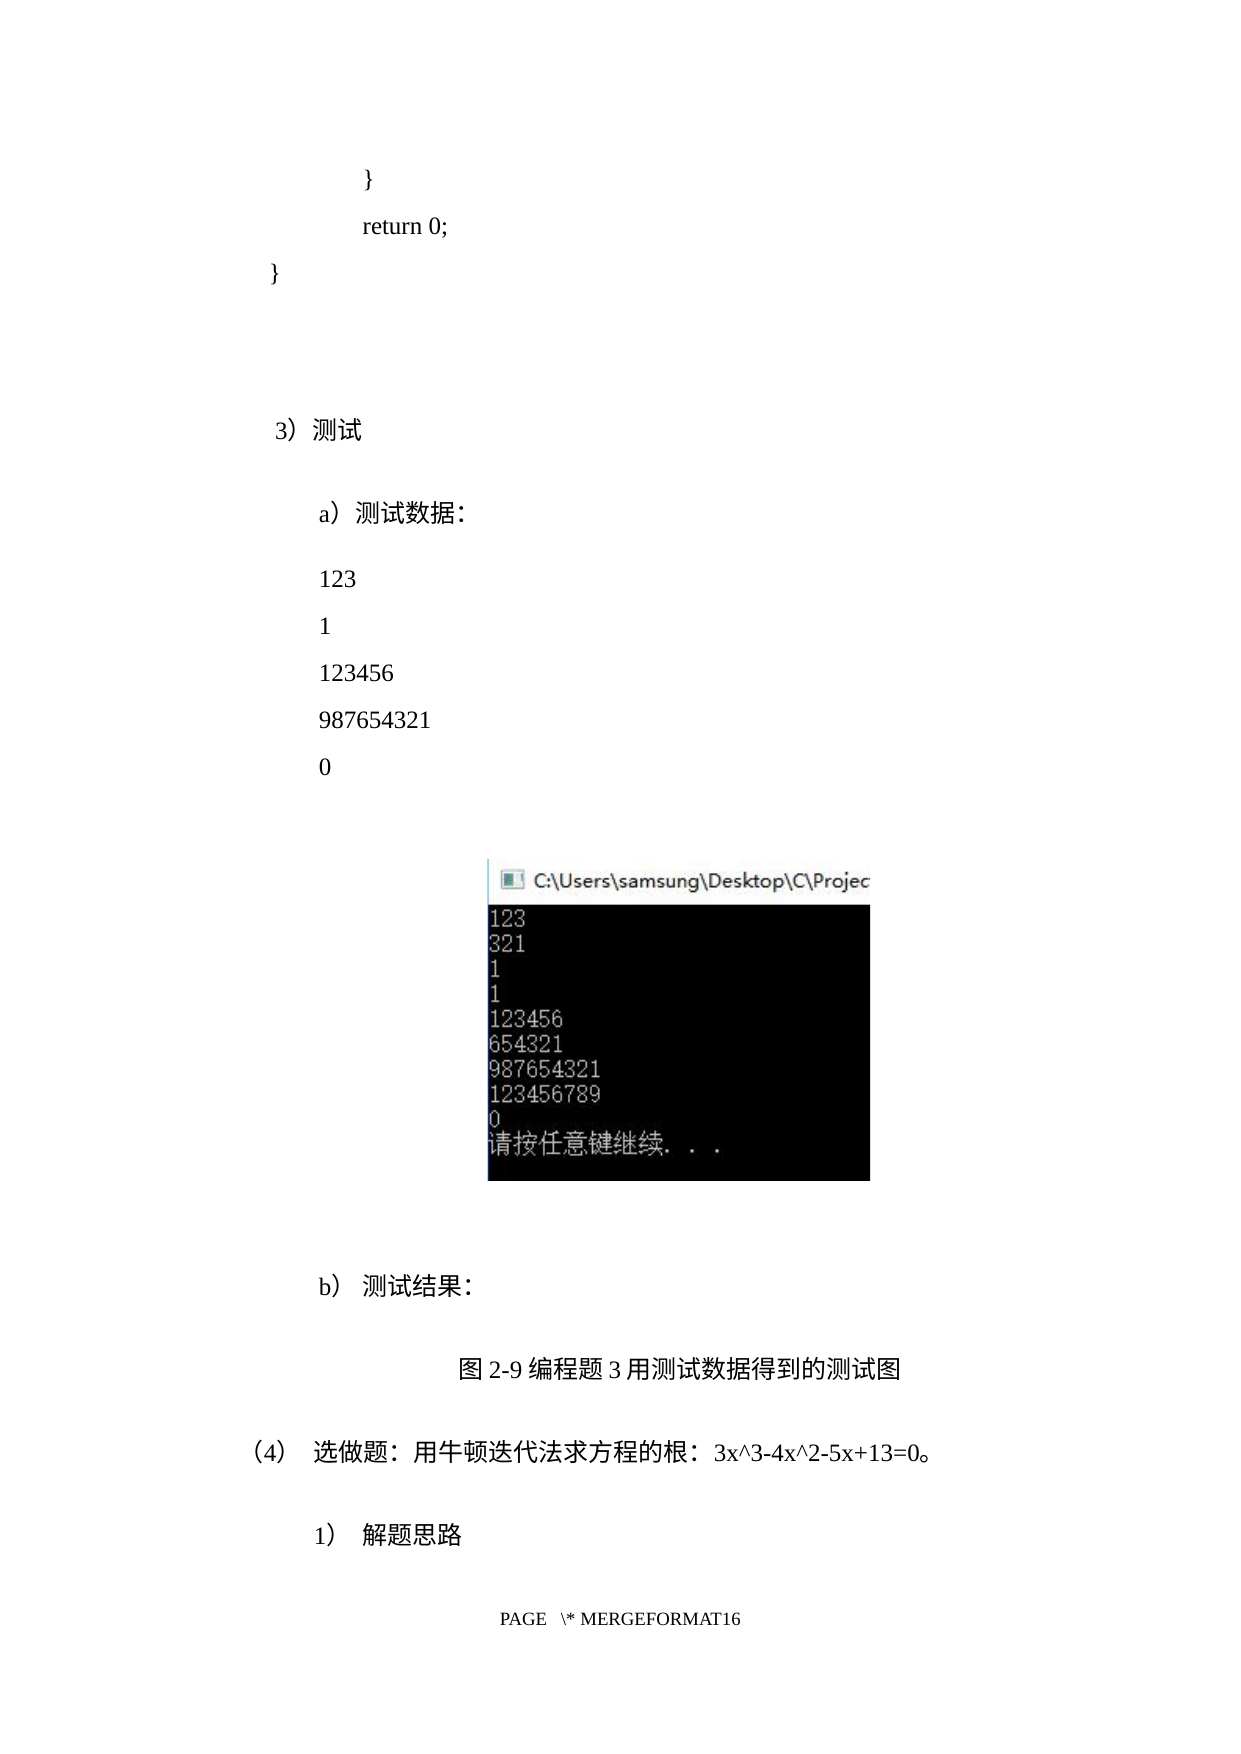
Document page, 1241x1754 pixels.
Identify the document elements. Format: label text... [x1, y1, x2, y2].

text } [269, 162, 1053, 194]
list 选做题：用牛顿迭代法求方程的根：3x^3-4x^2-5x+13=0。 [239, 1418, 1053, 1483]
text 3）测试 [275, 396, 1053, 461]
text 图2-9 编程题3用测试数据得到的测试图 [307, 1335, 1053, 1400]
text 0 [294, 750, 1053, 783]
text } [269, 256, 1053, 288]
text a）测试数据： [269, 479, 1053, 544]
list 解题思路 [314, 1501, 1053, 1566]
text 1 [312, 609, 1053, 642]
picture [487, 859, 871, 1181]
text return 0; [269, 209, 1053, 241]
text 123456 [306, 656, 1053, 689]
text 123 [269, 563, 1053, 595]
text 987654321 [300, 703, 1053, 736]
